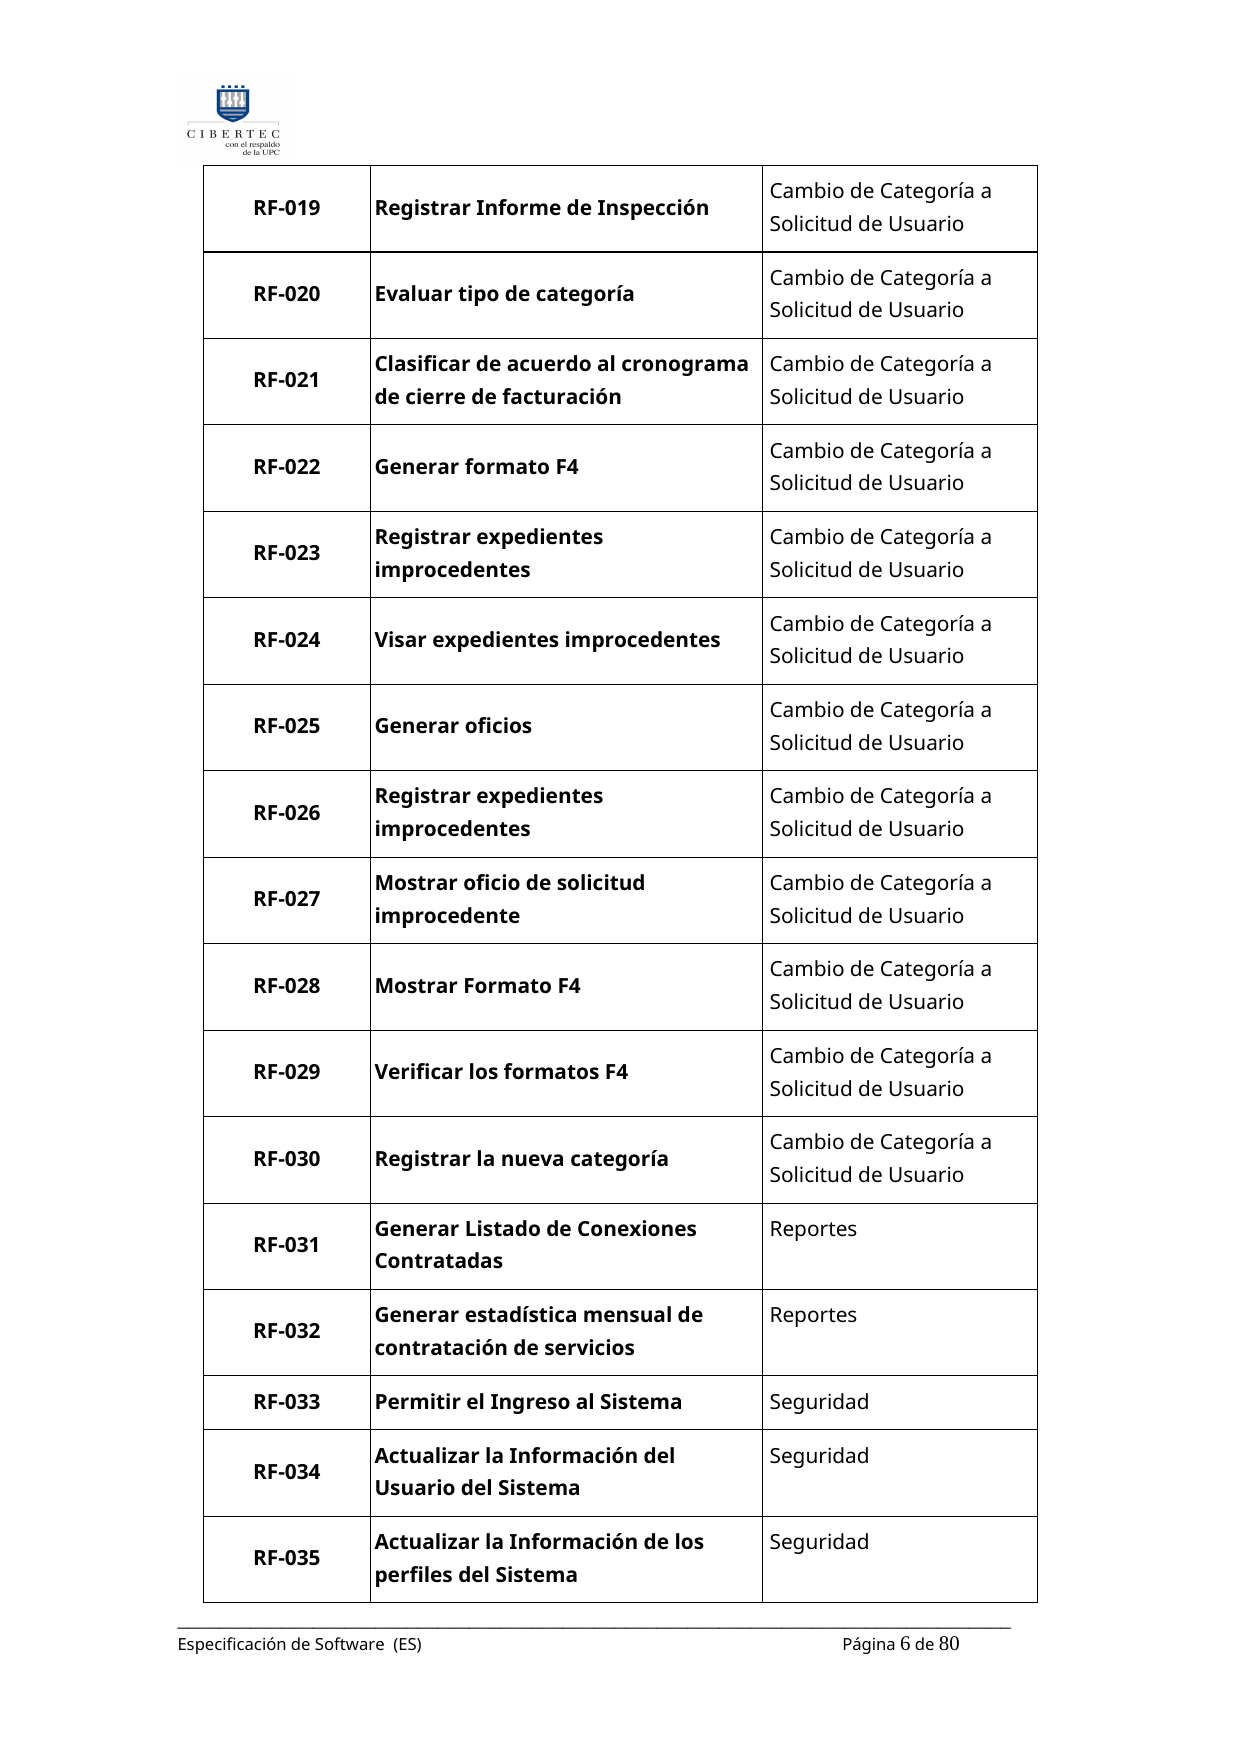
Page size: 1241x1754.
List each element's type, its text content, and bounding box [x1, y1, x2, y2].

table_cell RF-019 [204, 166, 370, 251]
table_cell RF-023 [204, 512, 370, 597]
table_cell Actualizar la Información de los perfiles del Sistema [371, 1517, 762, 1602]
table_cell Seguridad [763, 1430, 1037, 1516]
table_cell Clasificar de acuerdo al cronograma de cierre de facturación [371, 339, 762, 424]
table_cell RF-026 [204, 771, 370, 857]
table_cell RF-027 [204, 858, 370, 943]
table_cell RF-022 [204, 425, 370, 511]
table_cell Permitir el Ingreso al Sistema [371, 1376, 762, 1429]
table_cell Cambio de Categoría a Solicitud de Usuario [763, 944, 1037, 1029]
table_cell RF-032 [204, 1290, 370, 1375]
picture [177, 75, 293, 165]
table_cell RF-020 [204, 253, 370, 338]
table_cell RF-025 [204, 685, 370, 770]
table_cell RF-031 [204, 1204, 370, 1289]
table_cell RF-021 [204, 339, 370, 424]
table_cell Cambio de Categoría a Solicitud de Usuario [763, 771, 1037, 857]
table_cell Actualizar la Información del Usuario del Sistema [371, 1430, 762, 1516]
table_cell Visar expedientes improcedentes [371, 598, 762, 684]
table_cell Evaluar tipo de categoría [371, 253, 762, 338]
table_cell Seguridad [763, 1376, 1037, 1429]
table_cell Cambio de Categoría a Solicitud de Usuario [763, 166, 1037, 251]
table_cell Registrar la nueva categoría [371, 1117, 762, 1202]
table_cell Cambio de Categoría a Solicitud de Usuario [763, 685, 1037, 770]
table_cell RF-024 [204, 598, 370, 684]
table_cell Cambio de Categoría a Solicitud de Usuario [763, 1117, 1037, 1202]
table_cell Cambio de Categoría a Solicitud de Usuario [763, 598, 1037, 684]
table_cell Cambio de Categoría a Solicitud de Usuario [763, 339, 1037, 424]
table_cell Cambio de Categoría a Solicitud de Usuario [763, 253, 1037, 338]
table_cell RF-034 [204, 1430, 370, 1516]
table_cell Cambio de Categoría a Solicitud de Usuario [763, 425, 1037, 511]
table_cell Generar estadística mensual de contratación de servicios [371, 1290, 762, 1375]
table_cell Registrar Informe de Inspección [371, 166, 762, 251]
table_cell Seguridad [763, 1517, 1037, 1602]
table_cell Generar oficios [371, 685, 762, 770]
table_cell Generar Listado de Conexiones Contratadas [371, 1204, 762, 1289]
table_cell Registrar expedientes improcedentes [371, 771, 762, 857]
table_cell Verificar los formatos F4 [371, 1031, 762, 1116]
table_cell Mostrar oficio de solicitud improcedente [371, 858, 762, 943]
table_cell Registrar expedientes improcedentes [371, 512, 762, 597]
table_cell Mostrar Formato F4 [371, 944, 762, 1029]
table_cell RF-029 [204, 1031, 370, 1116]
table_cell RF-035 [204, 1517, 370, 1602]
table_cell RF-033 [204, 1376, 370, 1429]
table_cell RF-030 [204, 1117, 370, 1202]
table_cell Cambio de Categoría a Solicitud de Usuario [763, 1031, 1037, 1116]
table_cell Reportes [763, 1204, 1037, 1289]
table_cell Generar formato F4 [371, 425, 762, 511]
table_cell Reportes [763, 1290, 1037, 1375]
table_cell RF-028 [204, 944, 370, 1029]
table_cell Cambio de Categoría a Solicitud de Usuario [763, 858, 1037, 943]
table_cell Cambio de Categoría a Solicitud de Usuario [763, 512, 1037, 597]
